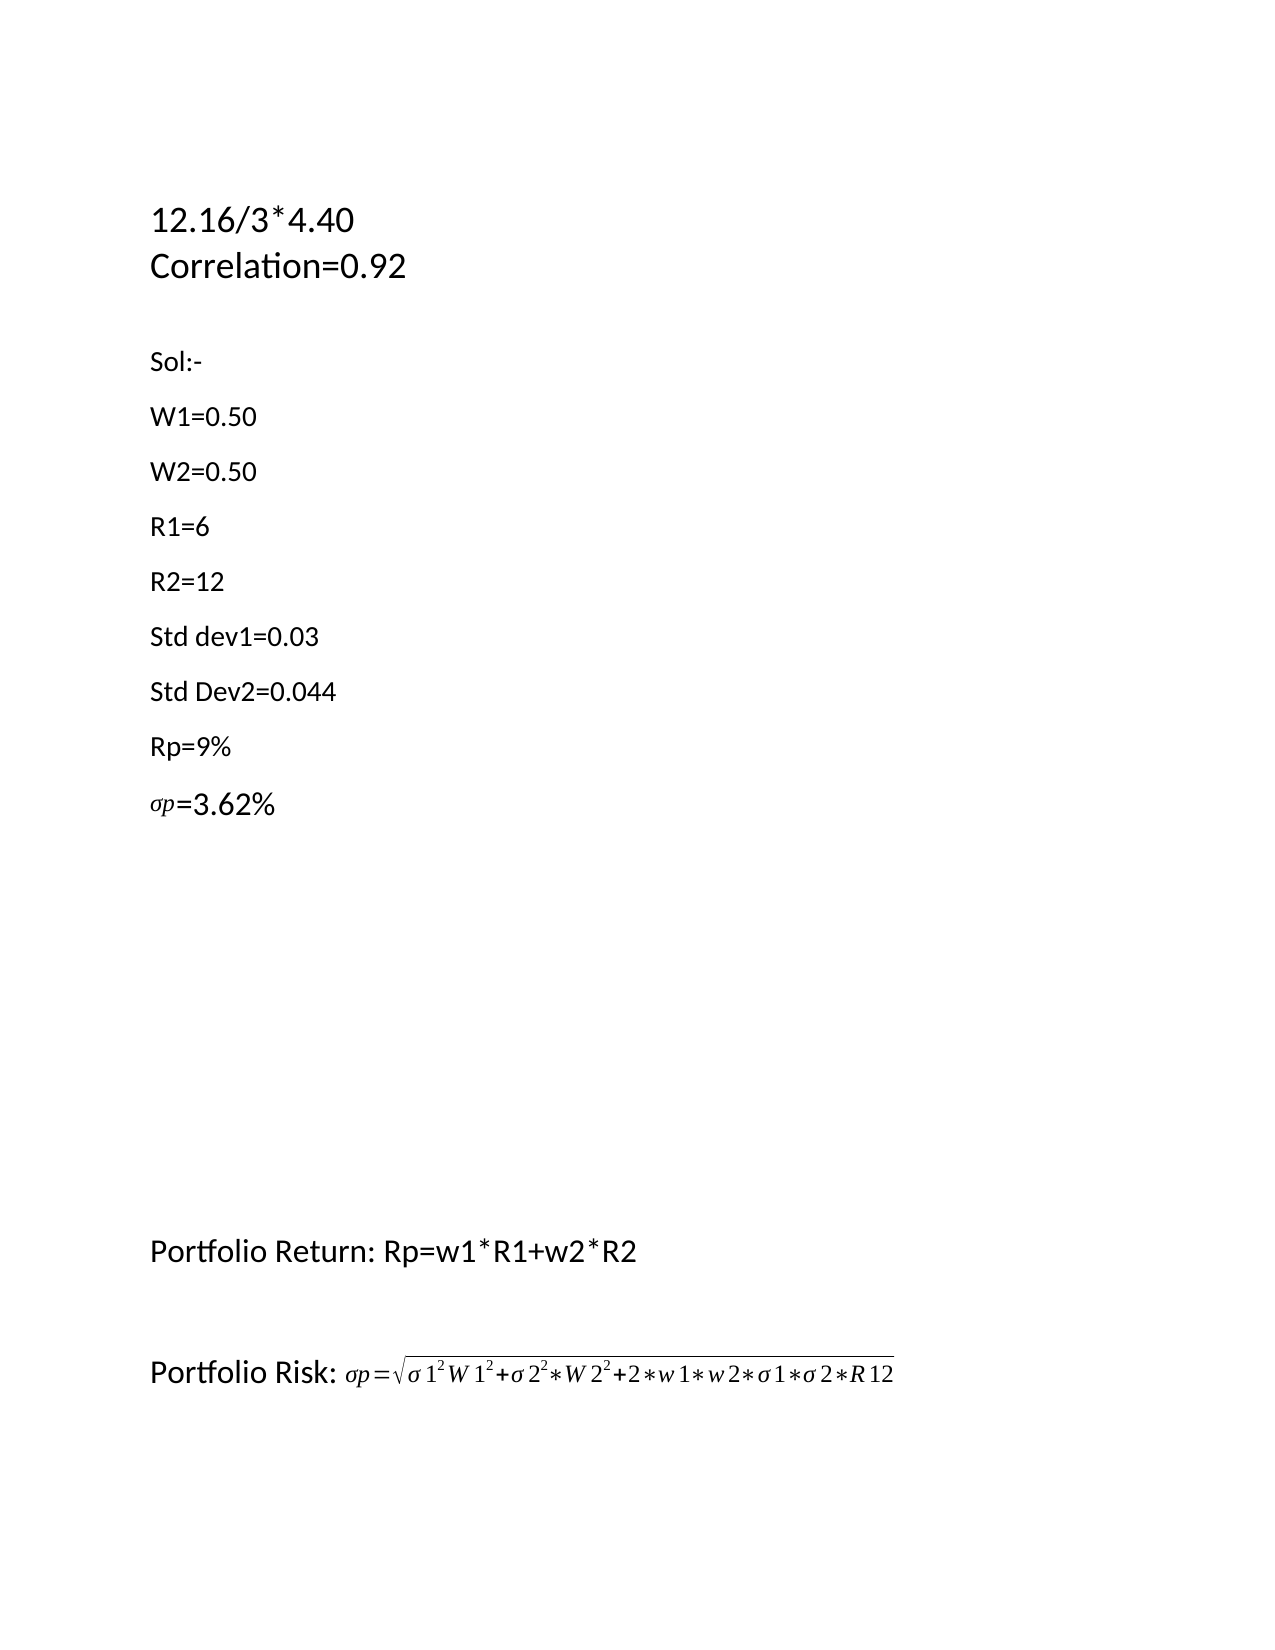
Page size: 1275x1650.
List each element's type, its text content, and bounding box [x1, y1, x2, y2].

text W2=0.50 [150, 453, 1125, 488]
text Rp=9% [150, 728, 1125, 764]
text Std Dev2=0.044 [150, 673, 1125, 709]
text Portfolio Risk: [150, 1351, 1125, 1392]
text R2=12 [150, 563, 1125, 599]
text Correlation=0.92 [150, 242, 1125, 287]
text Sol:- [150, 343, 1125, 378]
text R1=6 [150, 508, 1125, 543]
text =3.62% [150, 783, 1125, 824]
text Portfolio Return: Rp=w1*R1+w2*R2 [150, 1230, 1125, 1271]
text 12.16/3*4.40 [150, 196, 1125, 242]
text W1=0.50 [150, 398, 1125, 433]
text Std dev1=0.03 [150, 618, 1125, 654]
